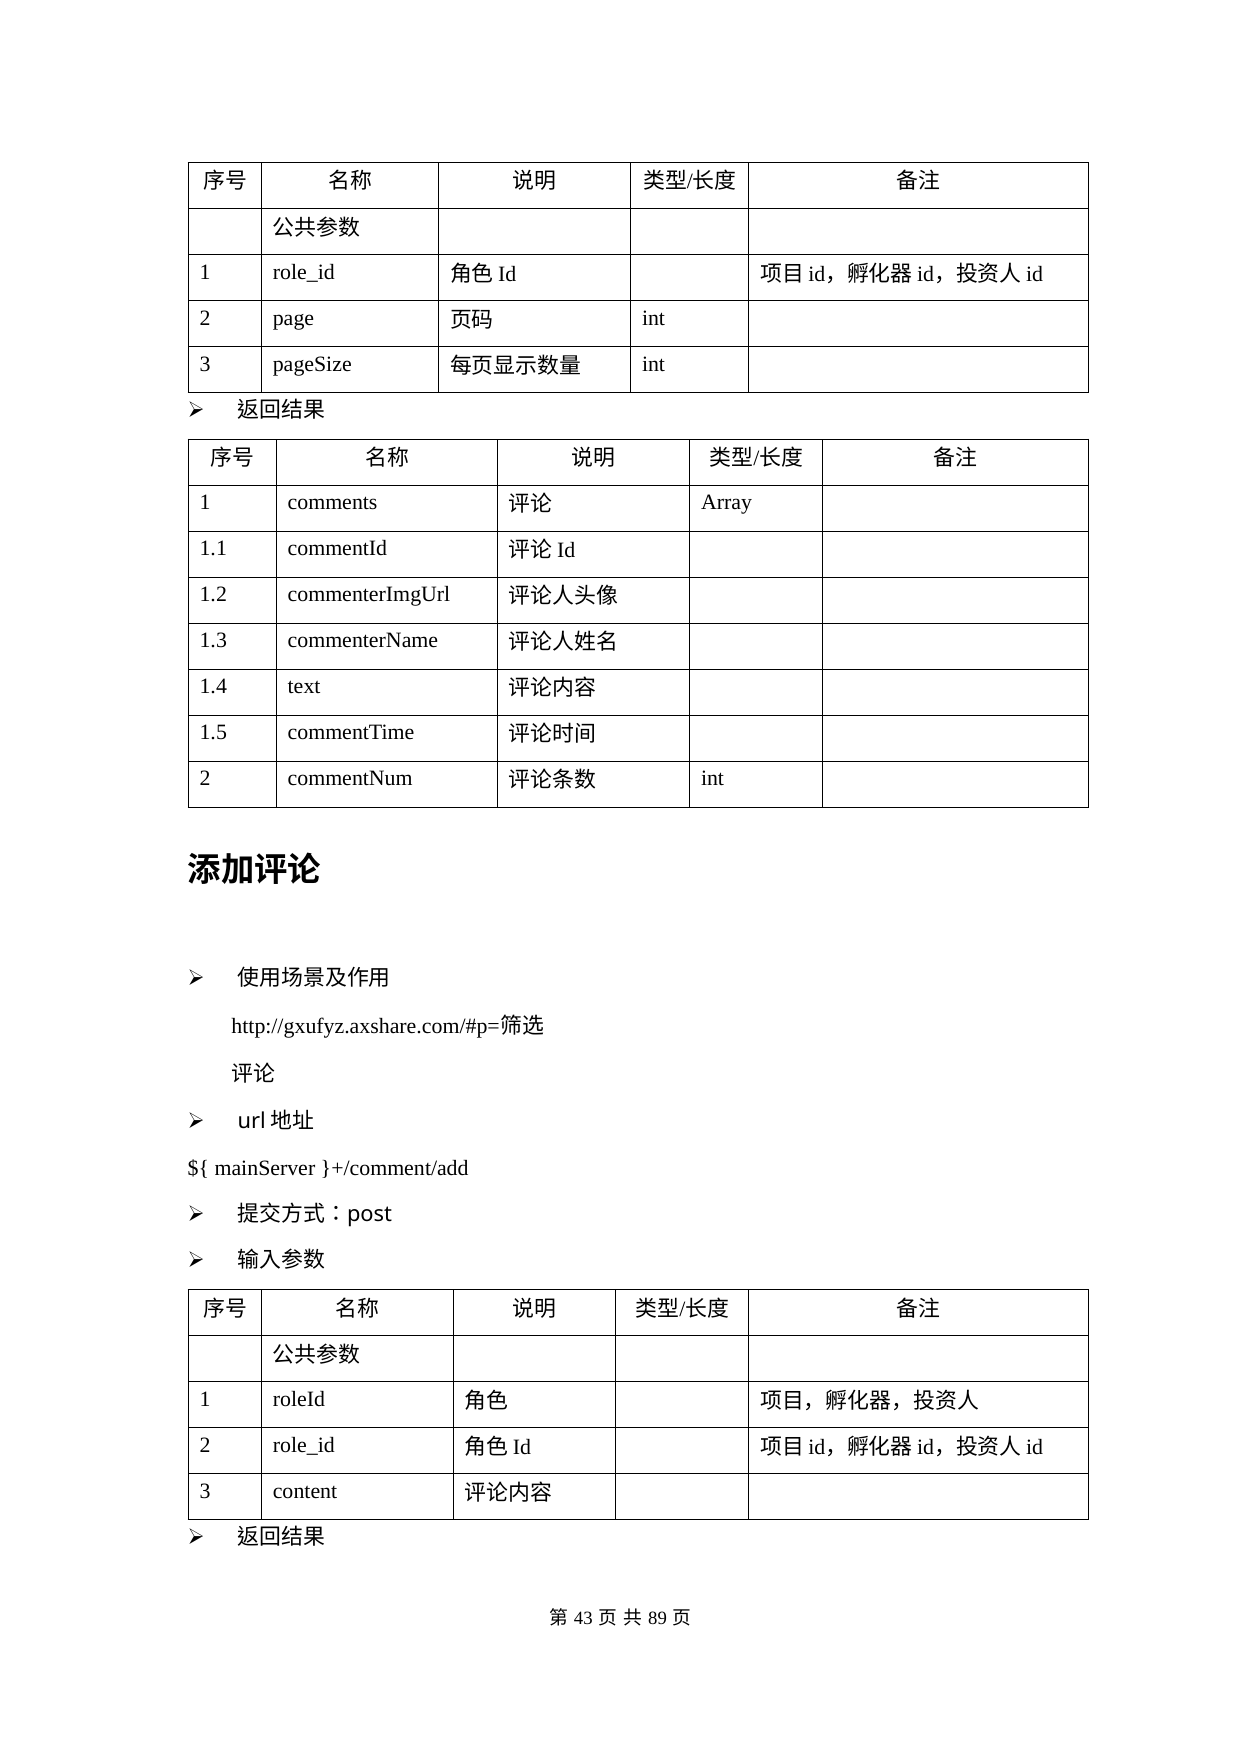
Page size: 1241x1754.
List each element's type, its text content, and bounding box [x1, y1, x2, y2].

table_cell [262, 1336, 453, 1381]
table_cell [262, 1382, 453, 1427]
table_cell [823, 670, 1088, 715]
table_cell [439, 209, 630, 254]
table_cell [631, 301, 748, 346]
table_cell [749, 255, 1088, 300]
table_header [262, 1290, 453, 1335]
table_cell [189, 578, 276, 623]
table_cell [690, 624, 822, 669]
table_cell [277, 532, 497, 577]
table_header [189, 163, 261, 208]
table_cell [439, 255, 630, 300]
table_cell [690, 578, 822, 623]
list 使用场景及作用 [187, 962, 1053, 994]
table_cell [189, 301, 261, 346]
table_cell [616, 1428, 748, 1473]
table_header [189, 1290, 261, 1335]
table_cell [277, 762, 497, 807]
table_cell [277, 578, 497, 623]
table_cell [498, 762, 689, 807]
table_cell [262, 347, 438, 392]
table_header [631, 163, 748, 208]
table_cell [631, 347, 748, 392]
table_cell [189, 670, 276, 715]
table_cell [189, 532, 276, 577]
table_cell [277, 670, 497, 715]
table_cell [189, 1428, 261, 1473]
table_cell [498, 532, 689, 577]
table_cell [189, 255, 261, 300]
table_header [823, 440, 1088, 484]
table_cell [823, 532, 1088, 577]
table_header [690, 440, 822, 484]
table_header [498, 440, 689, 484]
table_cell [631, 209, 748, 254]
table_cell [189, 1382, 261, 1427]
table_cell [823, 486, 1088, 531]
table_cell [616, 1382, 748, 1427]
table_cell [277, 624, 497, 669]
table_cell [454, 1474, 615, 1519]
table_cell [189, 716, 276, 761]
subtitle 添加评论 [187, 835, 1053, 900]
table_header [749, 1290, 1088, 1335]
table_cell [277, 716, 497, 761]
list url地址 [187, 1104, 1053, 1136]
text ${ mainServer }+/comment/add [187, 1151, 1053, 1184]
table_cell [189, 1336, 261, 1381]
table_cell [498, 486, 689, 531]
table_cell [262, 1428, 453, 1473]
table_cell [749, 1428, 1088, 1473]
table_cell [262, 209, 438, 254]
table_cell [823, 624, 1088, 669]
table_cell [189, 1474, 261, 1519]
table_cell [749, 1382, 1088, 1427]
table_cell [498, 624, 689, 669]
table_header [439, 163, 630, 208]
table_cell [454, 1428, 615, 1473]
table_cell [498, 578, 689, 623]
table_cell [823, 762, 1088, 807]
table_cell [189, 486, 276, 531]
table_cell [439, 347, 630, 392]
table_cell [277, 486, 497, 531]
list 提交方式：post [187, 1196, 1053, 1229]
list 输入参数 [187, 1244, 1053, 1276]
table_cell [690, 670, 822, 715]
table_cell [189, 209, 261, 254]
text http://gxufyz.axshare.com/#p=筛选 [187, 1007, 1053, 1040]
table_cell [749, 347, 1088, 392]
text 评论 [187, 1056, 1053, 1088]
list 返回结果 [187, 1520, 1053, 1553]
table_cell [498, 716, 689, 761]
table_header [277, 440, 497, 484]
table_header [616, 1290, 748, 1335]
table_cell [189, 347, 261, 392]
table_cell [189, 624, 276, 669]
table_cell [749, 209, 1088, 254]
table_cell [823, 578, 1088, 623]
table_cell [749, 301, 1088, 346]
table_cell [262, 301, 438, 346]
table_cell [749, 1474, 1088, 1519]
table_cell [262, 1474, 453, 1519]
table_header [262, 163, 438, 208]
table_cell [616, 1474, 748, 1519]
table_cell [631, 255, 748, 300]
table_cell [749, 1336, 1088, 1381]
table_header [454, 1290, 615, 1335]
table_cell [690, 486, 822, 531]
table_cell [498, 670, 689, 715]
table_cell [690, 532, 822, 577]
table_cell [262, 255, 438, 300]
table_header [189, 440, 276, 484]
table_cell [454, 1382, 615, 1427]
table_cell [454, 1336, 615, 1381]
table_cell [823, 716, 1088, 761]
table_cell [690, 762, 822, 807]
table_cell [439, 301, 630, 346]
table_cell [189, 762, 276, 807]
list 返回结果 [187, 393, 1053, 426]
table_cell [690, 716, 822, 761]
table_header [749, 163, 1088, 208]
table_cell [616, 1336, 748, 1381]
